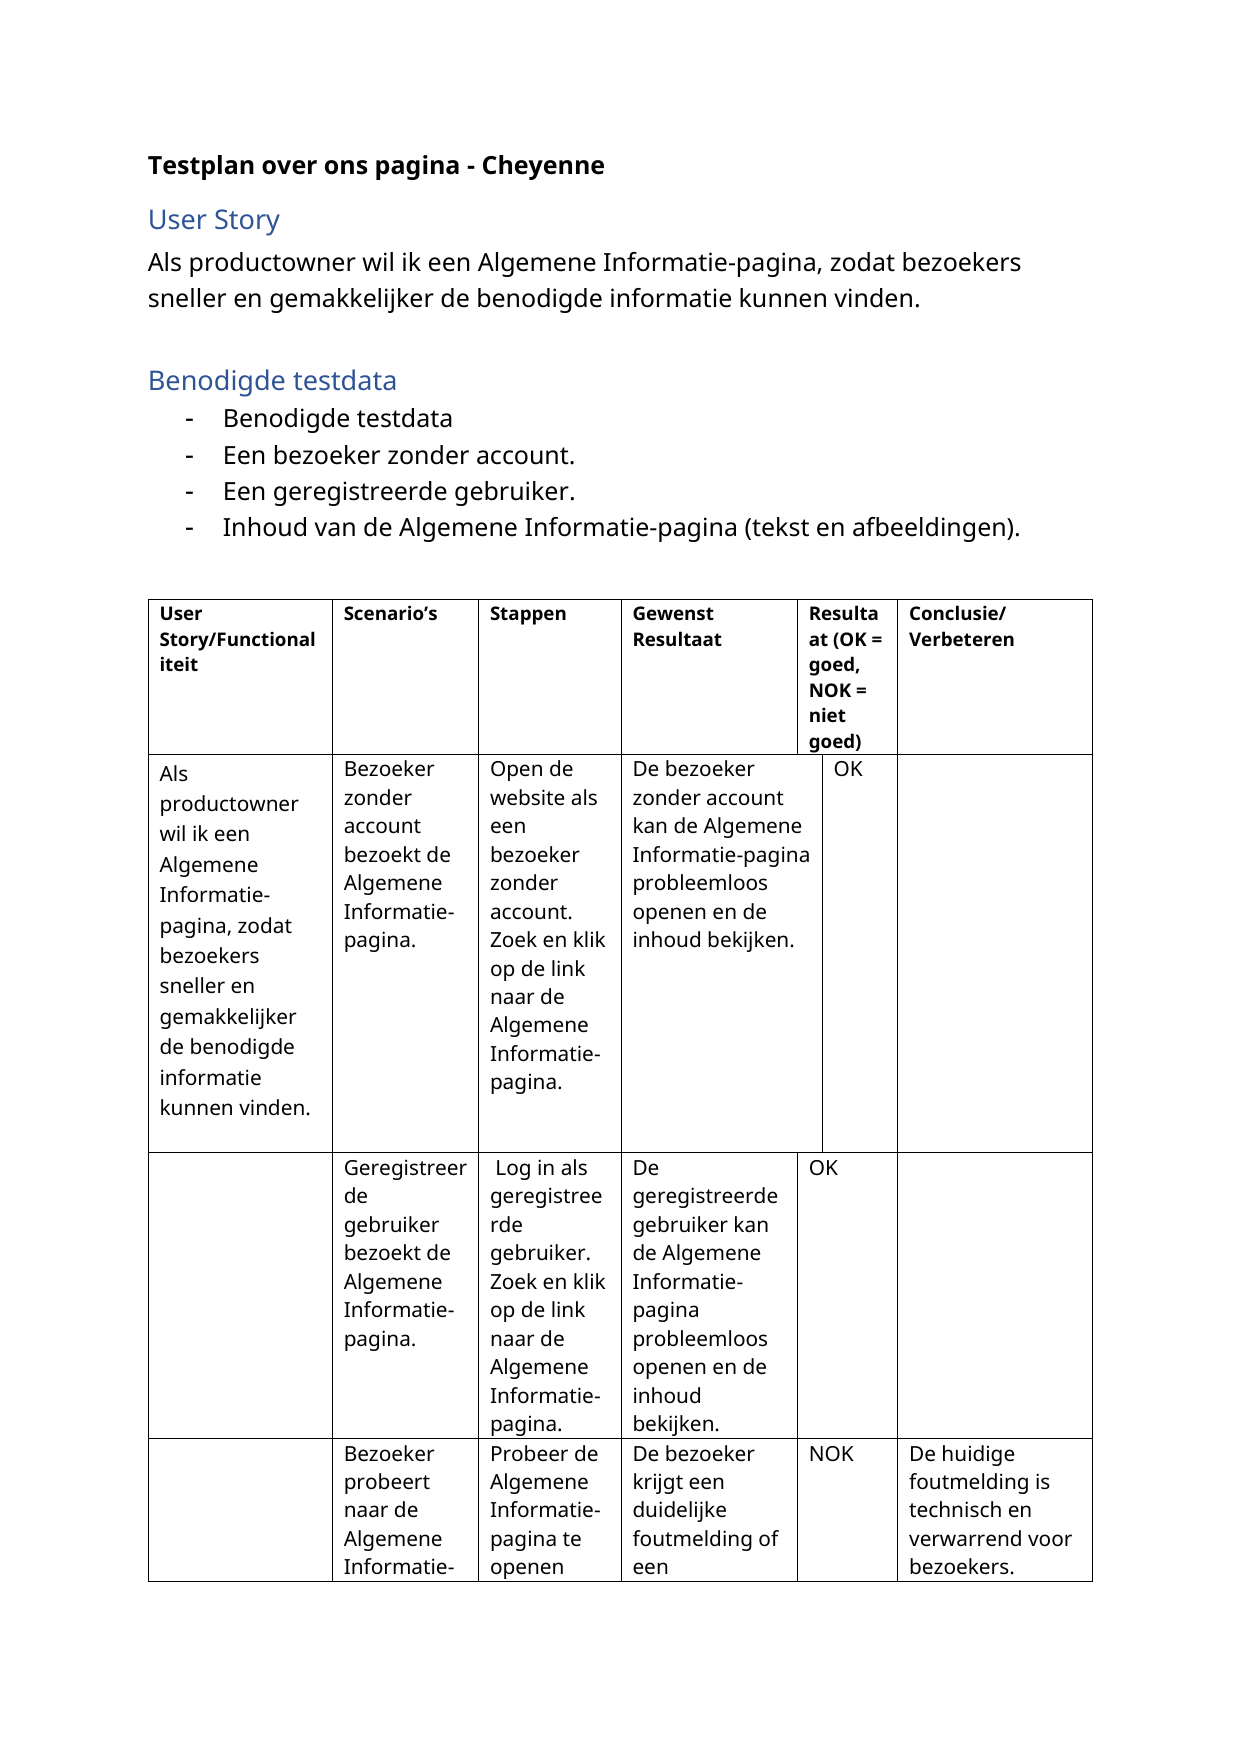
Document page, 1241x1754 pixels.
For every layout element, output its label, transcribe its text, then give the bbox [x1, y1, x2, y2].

table_cell Als productowner wil ik een Algemene Informatie-pagina, zodat bezoekers sneller en gemakkelijker de benodigde informatie kunnen vinden. [149, 755, 332, 1152]
table_cell OK [798, 1153, 897, 1438]
subtitle Benodigde testdata [148, 362, 1093, 398]
table_header Resultaat (OK = goed, NOK = niet goed) [798, 600, 897, 753]
table_cell Bezoeker zonder account bezoekt de Algemene Informatie-pagina. [333, 755, 478, 1152]
table_cell Geregistreerde gebruiker bezoekt de Algemene Informatie-pagina. [333, 1153, 478, 1438]
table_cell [333, 1439, 478, 1581]
subtitle User Story [148, 201, 1093, 237]
table_cell OK [823, 755, 897, 1152]
table_cell [898, 1153, 1092, 1438]
table_cell [149, 1153, 332, 1438]
table_header User Story/Functionaliteit [149, 600, 332, 753]
table_cell NOK [798, 1439, 897, 1581]
table_cell De geregistreerde gebruiker kan de Algemene Informatie-pagina probleemloos openen en de inhoud bekijken. [622, 1153, 797, 1438]
table_cell [149, 1439, 332, 1581]
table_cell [479, 1439, 621, 1581]
table_cell De bezoeker zonder account kan de Algemene Informatie-pagina probleemloos openen en de inhoud bekijken. [622, 755, 822, 1152]
list Een geregistreerde gebruiker. [185, 474, 1093, 508]
table_cell [898, 755, 1092, 1152]
table_header Conclusie/Verbeteren [898, 600, 1092, 753]
table_cell Open de website als een bezoeker zonder account. Zoek en klik op de link naar de Algemene Informatie-pagina. [479, 755, 621, 1152]
table_header Stappen [479, 600, 621, 753]
table_header Gewenst Resultaat [622, 600, 797, 753]
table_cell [898, 1439, 1092, 1581]
text Testplan over ons pagina - Cheyenne [148, 148, 1093, 182]
table_cell Log in als geregistreerde gebruiker. Zoek en klik op de link naar de Algemene Informatie-pagina. [479, 1153, 621, 1438]
table_header Scenario’s [333, 600, 478, 753]
subtitle Als productowner wil ik een Algemene Informatie-pagina, zodat bezoekers sneller en gemakkelijker de benodigde informatie kunnen vinden. [148, 244, 1093, 314]
list Inhoud van de Algemene Informatie-pagina (tekst en afbeeldingen). [185, 510, 1093, 544]
list Een bezoeker zonder account. [185, 437, 1093, 471]
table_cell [622, 1439, 797, 1581]
list Benodigde testdata [185, 401, 1093, 435]
